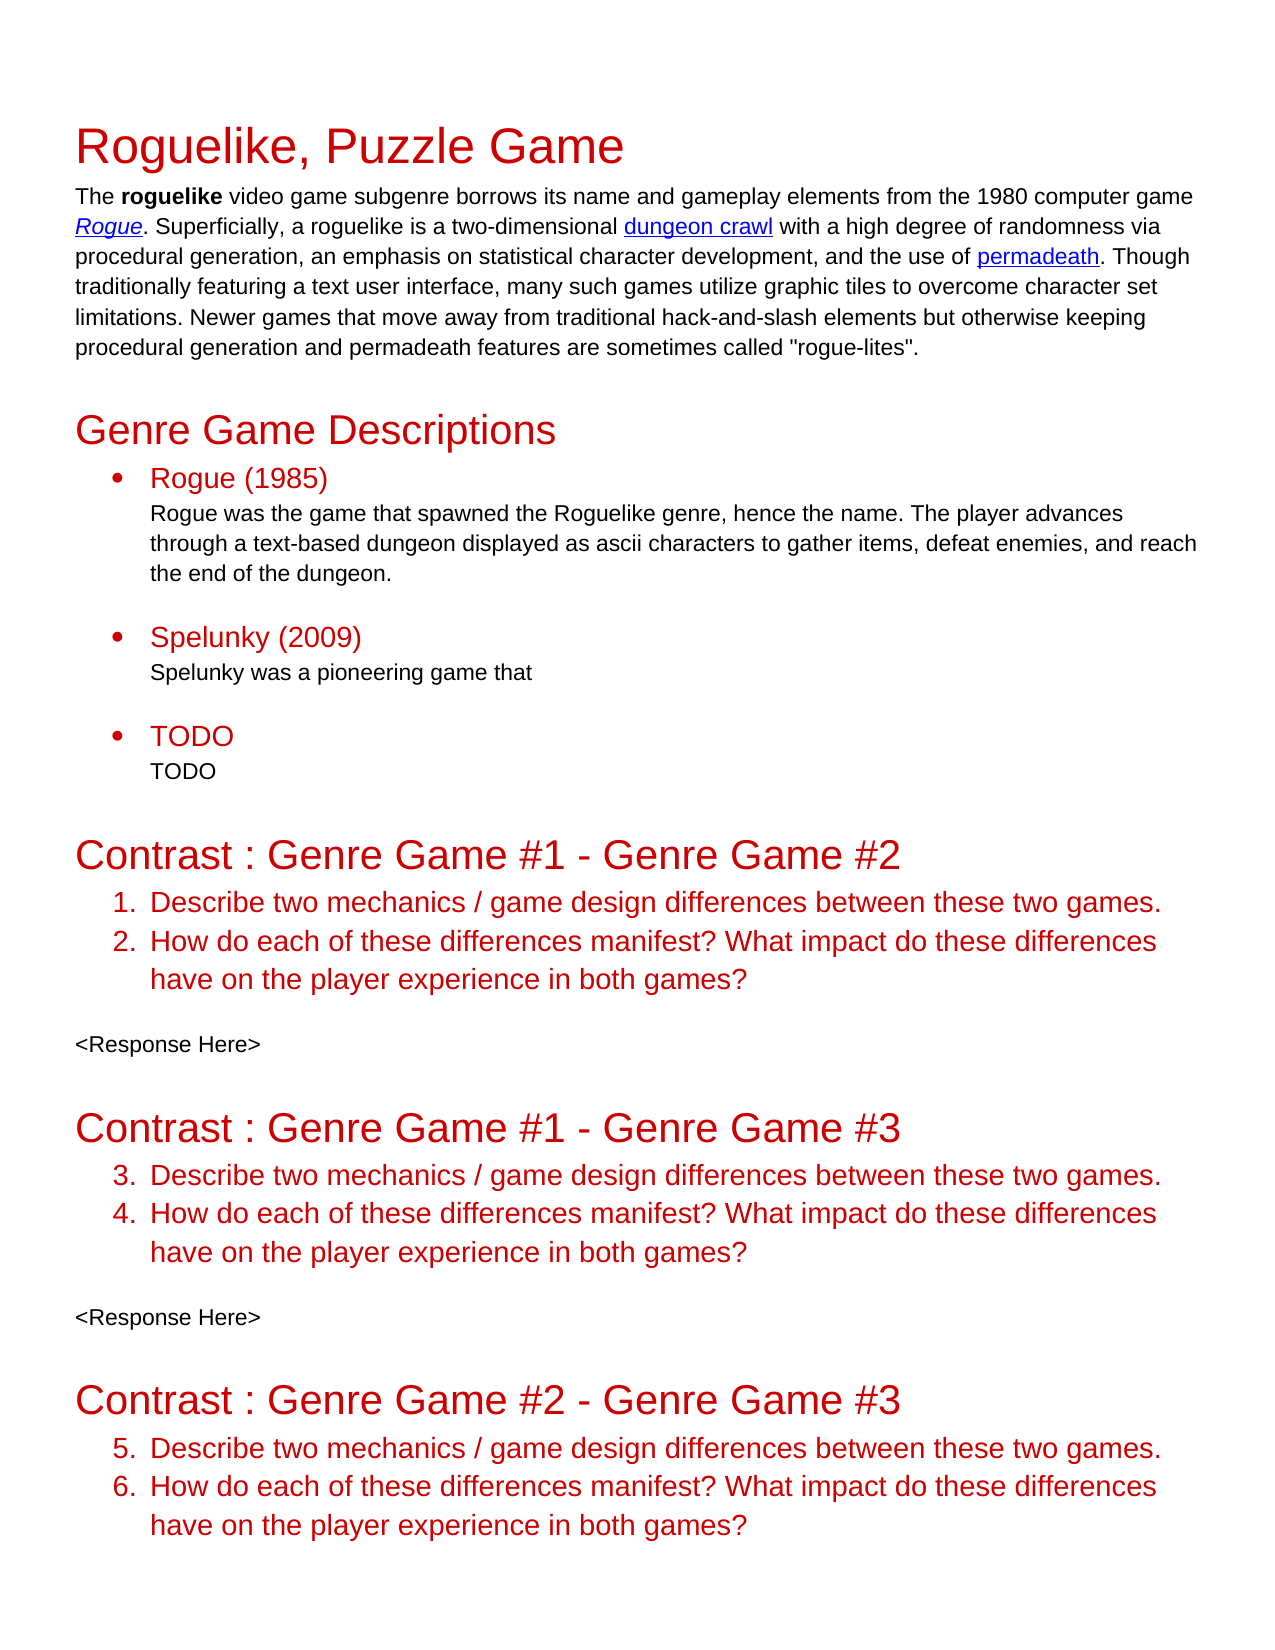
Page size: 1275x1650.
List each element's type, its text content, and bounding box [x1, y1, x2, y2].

subtitle Describe two mechanics / game design differences between these two games. [112, 885, 1200, 919]
text The roguelike video game subgenre borrows its name and gameplay elements from the 1980 computer game Rogue. Superficially, a roguelike is a two-dimensional dungeon crawl with a high degree of randomness via procedural generation, an emphasis on statistical character development, and the use of permadeath. Though traditionally featuring a text user interface, many such games utilize graphic tiles to overcome character set limitations. Newer games that move away from traditional hack-and-slash elements but otherwise keeping procedural generation and permadeath features are sometimes called "rogue-lites". [75, 183, 1200, 360]
text Rogue was the game that spawned the Roguelike genre, hence the name. The player advances through a text-based dungeon displayed as ascii characters to gather items, defeat enemies, and reach the end of the dungeon. [150, 499, 1200, 586]
text Spelunky was a pioneering game that [150, 659, 1200, 685]
subtitle Genre Game Descriptions [75, 406, 1200, 453]
subtitle Contrast : Genre Game #1 - Genre Game #2 [75, 830, 1200, 878]
subtitle Describe two mechanics / game design differences between these two games. [112, 1158, 1200, 1192]
text TODO [150, 758, 1200, 784]
subtitle Describe two mechanics / game design differences between these two games. [112, 1431, 1200, 1464]
subtitle Rogue (1985) [112, 461, 1200, 494]
subtitle Roguelike, Puzzle Game [75, 117, 1200, 174]
subtitle Contrast : Genre Game #1 - Genre Game #3 [75, 1103, 1200, 1151]
subtitle TODO [112, 719, 1200, 753]
text <Response Here> [75, 1031, 1200, 1057]
subtitle Spelunky (2009) [112, 620, 1200, 654]
subtitle How do each of these differences manifest? What impact do these differences have on the player experience in both games? [112, 1469, 1200, 1541]
text <Response Here> [75, 1304, 1200, 1330]
subtitle How do each of these differences manifest? What impact do these differences have on the player experience in both games? [112, 1197, 1200, 1269]
subtitle How do each of these differences manifest? What impact do these differences have on the player experience in both games? [112, 924, 1200, 996]
subtitle Contrast : Genre Game #2 - Genre Game #3 [75, 1376, 1200, 1424]
